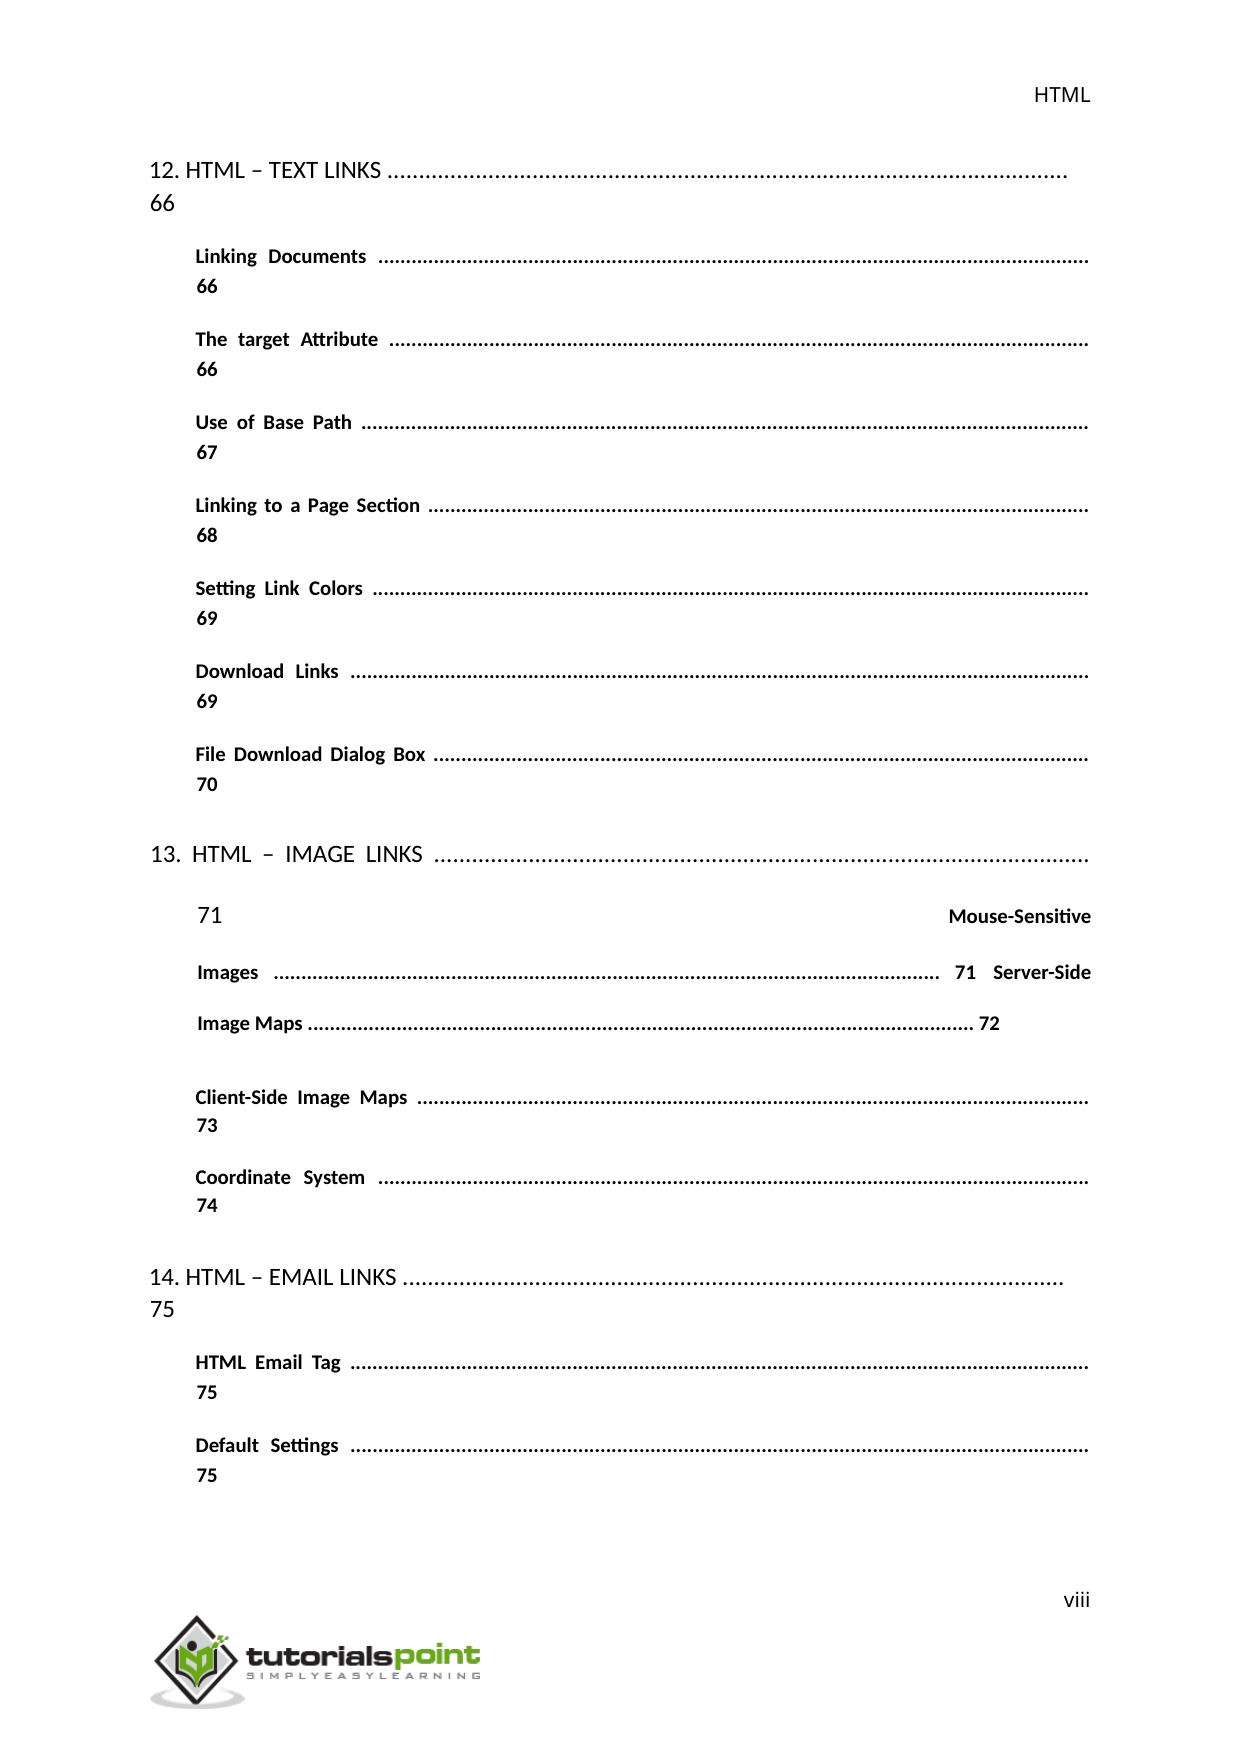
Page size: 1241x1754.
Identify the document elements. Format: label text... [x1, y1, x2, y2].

text The target Attribute .............................................................................................................................. 66 [195, 326, 1091, 382]
text File Download Dialog Box ...................................................................................................................... 70 [195, 741, 1091, 797]
text Client-Side Image Maps ......................................................................................................................... 73 [195, 1084, 1091, 1137]
text Default Settings ..................................................................................................................................... 75 [195, 1432, 1091, 1488]
subtitle 12. HTML – TEXT LINKS ............................................................................................................ 66 [148, 154, 1091, 218]
text Download Links ..................................................................................................................................... 69 [195, 658, 1091, 714]
text Use of Base Path ................................................................................................................................... 67 [195, 409, 1091, 465]
subtitle 14. HTML – EMAIL LINKS ......................................................................................................... 75 [148, 1261, 1091, 1324]
picture [150, 1615, 481, 1709]
text 13. HTML – IMAGE LINKS ........................................................................................................ 71 Mouse-Sensitive Images ........................................................................................................................ 71 Server-Side Image Maps ........................................................................................................................ 72 [150, 838, 1091, 1035]
text Coordinate System ................................................................................................................................ 74 [195, 1164, 1091, 1217]
text Linking Documents ................................................................................................................................ 66 [195, 243, 1091, 299]
text Linking to a Page Section ....................................................................................................................... 68 [195, 492, 1091, 548]
text Setting Link Colors ................................................................................................................................. 69 [195, 575, 1091, 631]
text HTML Email Tag ..................................................................................................................................... 75 [195, 1349, 1091, 1406]
